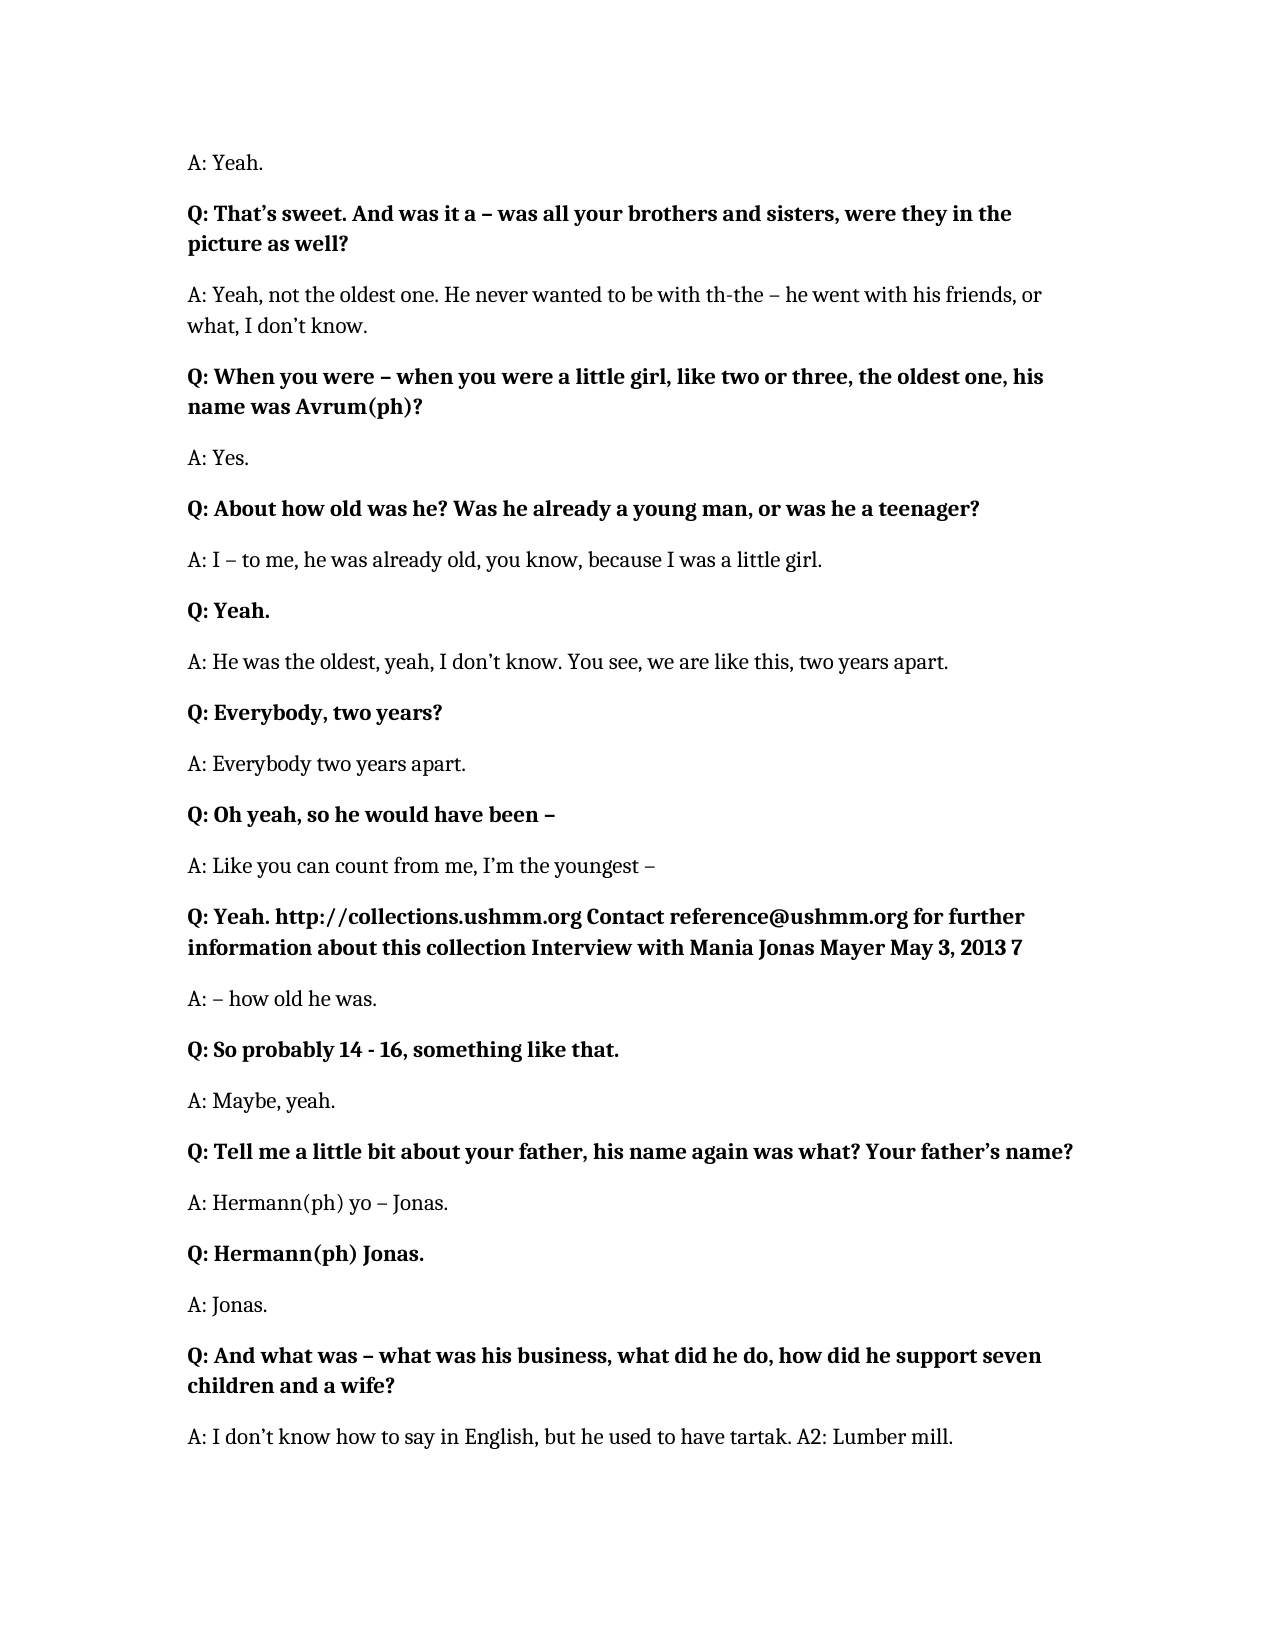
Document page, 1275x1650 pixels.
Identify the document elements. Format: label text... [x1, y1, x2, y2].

text A: Yeah. [187, 150, 1087, 176]
text Q: Hermann(ph) Jonas. [187, 1241, 1087, 1267]
text Q: Yeah. [187, 598, 1087, 624]
text Q: Yeah. http://collections.ushmm.org Contact reference@ushmm.org for further information about this collection Interview with Mania Jonas Mayer May 3, 2013 7 [187, 904, 1087, 961]
text A: I – to me, he was already old, you know, because I was a little girl. [187, 547, 1087, 573]
text A: Hermann(ph) yo – Jonas. [187, 1189, 1087, 1216]
text A: Everybody two years apart. [187, 751, 1087, 777]
text A: Yes. [187, 445, 1087, 471]
text Q: About how old was he? Was he already a young man, or was he a teenager? [187, 496, 1087, 522]
text Q: Everybody, two years? [187, 700, 1087, 726]
text A: Like you can count from me, I’m the youngest – [187, 853, 1087, 879]
text Q: Oh yeah, so he would have been – [187, 802, 1087, 828]
text A: – how old he was. [187, 985, 1087, 1012]
text Q: Tell me a little bit about your father, his name again was what? Your father’s name? [187, 1138, 1087, 1165]
text Q: When you were – when you were a little girl, like two or three, the oldest one, his name was Avrum(ph)? [187, 363, 1087, 420]
text Q: So probably 14 - 16, something like that. [187, 1036, 1087, 1063]
text A: Yeah, not the oldest one. He never wanted to be with th-the – he went with his friends, or what, I don’t know. [187, 282, 1087, 339]
text A: Jonas. [187, 1292, 1087, 1318]
text A: Maybe, yeah. [187, 1087, 1087, 1114]
text A: I don’t know how to say in English, but he used to have tartak. A2: Lumber mill. [187, 1424, 1087, 1450]
text Q: That’s sweet. And was it a – was all your brothers and sisters, were they in the picture as well? [187, 201, 1087, 258]
text A: He was the oldest, yeah, I don’t know. You see, we are like this, two years apart. [187, 649, 1087, 675]
text Q: And what was – what was his business, what did he do, how did he support seven children and a wife? [187, 1343, 1087, 1399]
